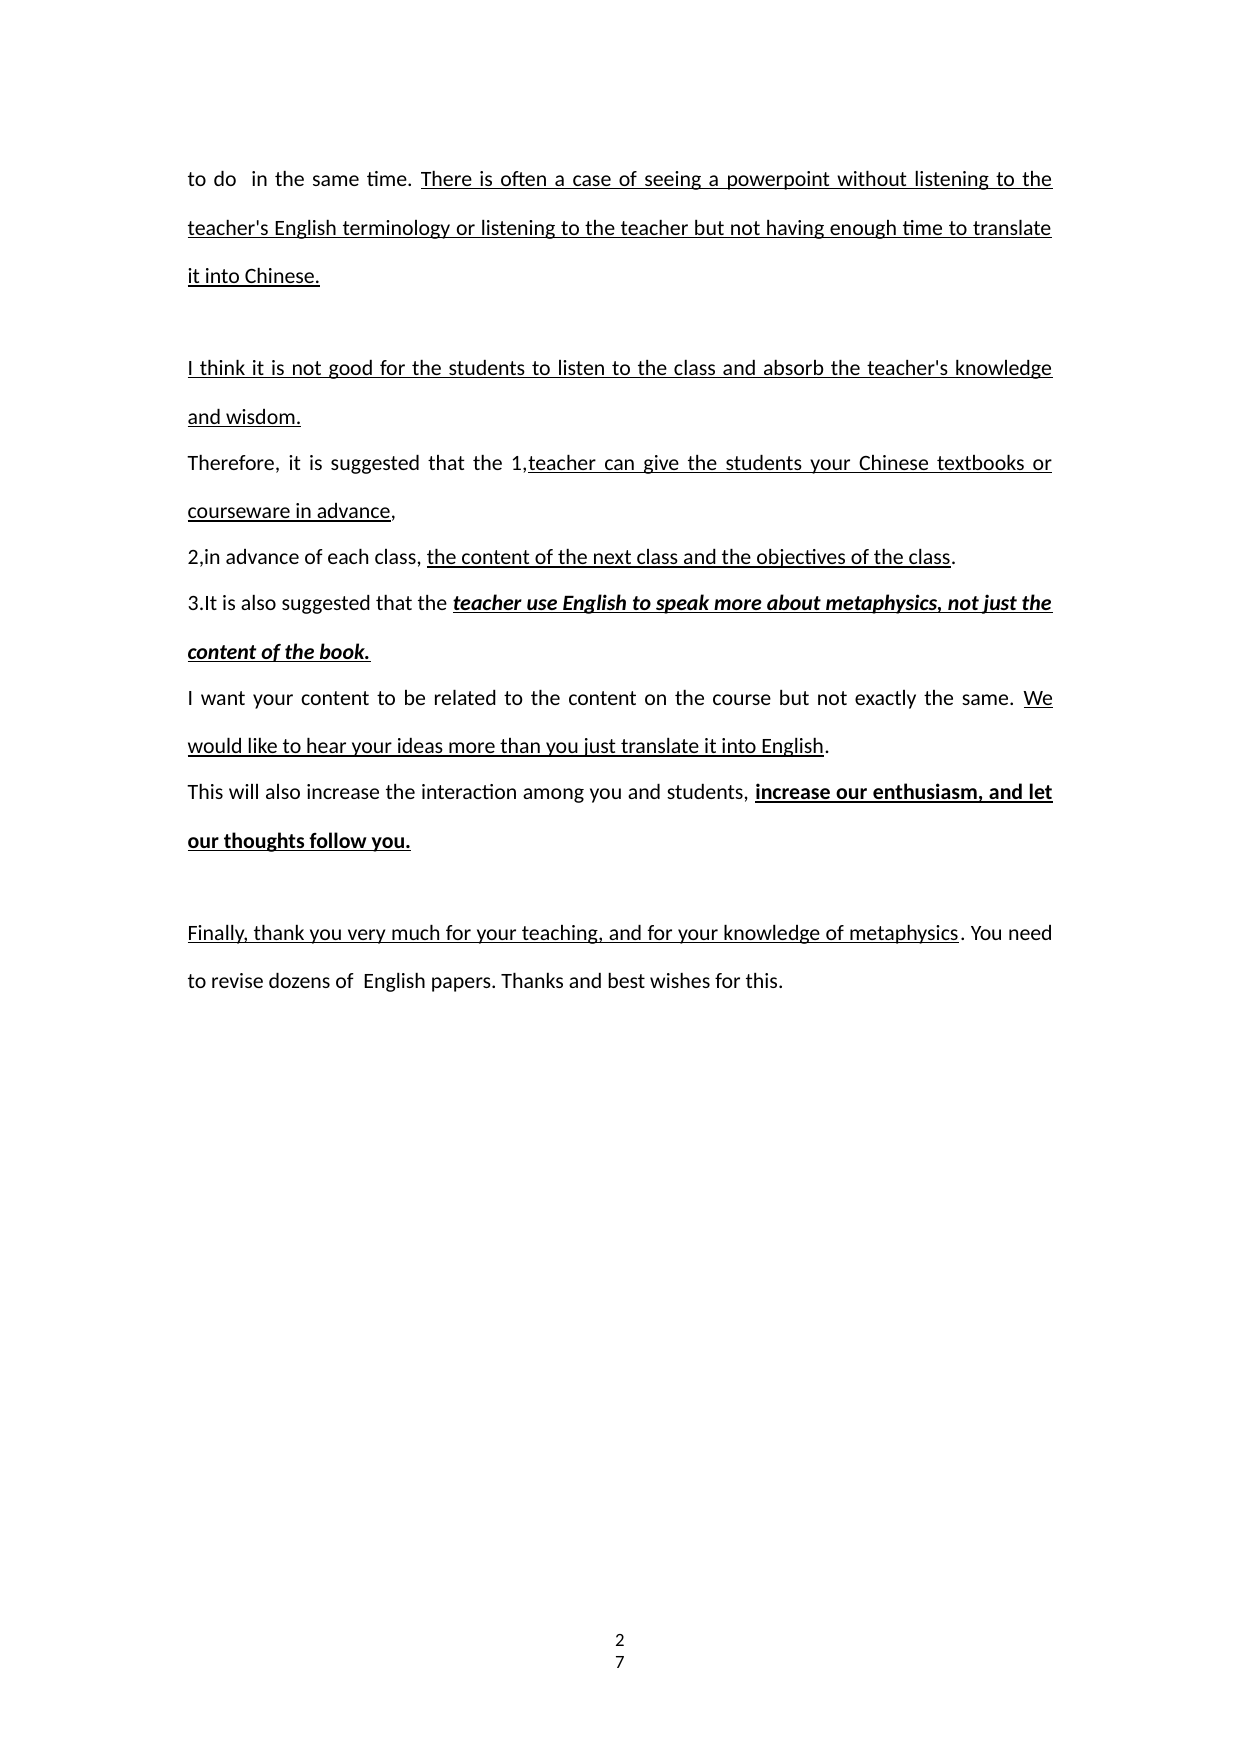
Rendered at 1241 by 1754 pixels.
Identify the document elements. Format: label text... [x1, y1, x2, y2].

text Therefore, it is suggested that the 1,teacher can give the students your Chinese textbooks or courseware in advance, [187, 446, 1053, 527]
text I think it is not good for the students to listen to the class and absorb the teacher's knowledge and wisdom. [187, 351, 1053, 377]
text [187, 162, 1053, 292]
text This will also increase the interaction among you and students, increase our enthusiasm, and let our thoughts follow you. [187, 775, 1053, 857]
text Finally, thank you very much for your teaching, and for your knowledge of metaphysics. You need to revise dozens of English papers. Thanks and best wishes for this. [187, 916, 1053, 997]
text I want your content to be related to the content on the course but not exactly the same. We would like to hear your ideas more than you just translate it into English. [187, 681, 1053, 762]
text 2,in advance of each class, the content of the next class and the objectives of the class. [187, 540, 1053, 573]
text I think it is not good for the students to listen to the class and absorb the teacher's knowledge and wisdom. [187, 378, 1053, 432]
text 3.It is also suggested that the teacher use English to speak more about metaphysics, not just the content of the book. [187, 586, 1053, 667]
